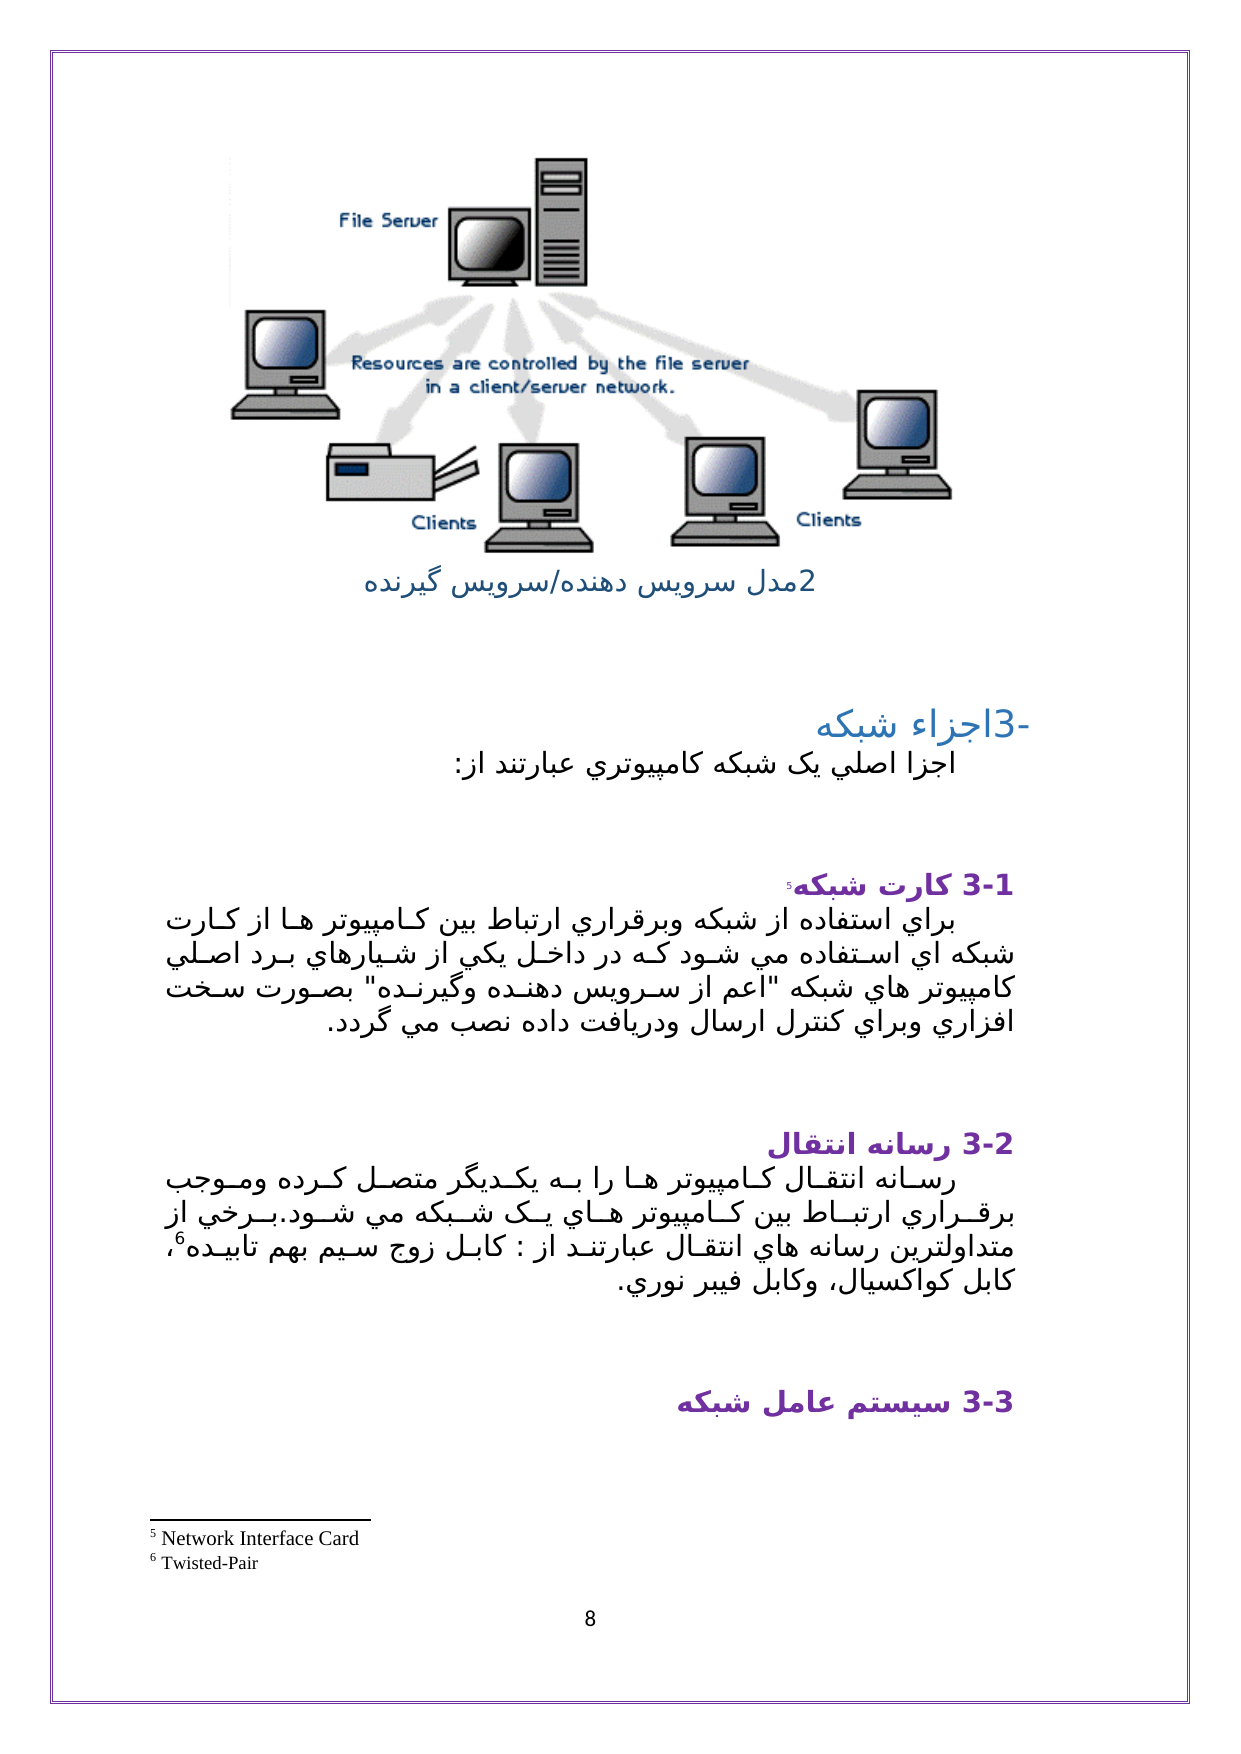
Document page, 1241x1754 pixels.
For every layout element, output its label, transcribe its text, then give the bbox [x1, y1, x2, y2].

text 3-1 کارت شبکه [166, 869, 1014, 903]
text براي استفاده از شبکه وبرقراري ارتباط بين کامپيوتر ها از کارت شبکه اي استفاده مي شود که در داخل يکي از شيارهاي برد اصلي کامپيوتر هاي شبکه "اعم از سرويس دهنده وگيرنده" بصورت سخت افزاري وبراي کنترل ارسال ودريافت داده نصب مي گردد. [165, 903, 1015, 1038]
text 2مدل سرويس دهنده/سرويس گيرنده [150, 564, 1030, 598]
picture [220, 150, 960, 564]
text اجزا اصلي يک شبکه کامپيوتري عبارتند از: [165, 746, 1015, 780]
text -3اجزاء شبکه [150, 702, 1030, 746]
text 3-2 رسانه انتقال [166, 1127, 1014, 1161]
text 3-3 سيستم عامل شبکه [166, 1386, 1014, 1419]
text رسانه انتقال کامپيوتر ها را به يکديگر متصل کرده وموجب برقراري ارتباط بين کامپيوتر هاي يک شبکه مي شود.برخي از متداولترين رسانه هاي انتقال عبارتند از : کابل زوج سيم بهم تابيده، کابل کواکسيال، وکابل فيبر نوري. [165, 1161, 1015, 1297]
